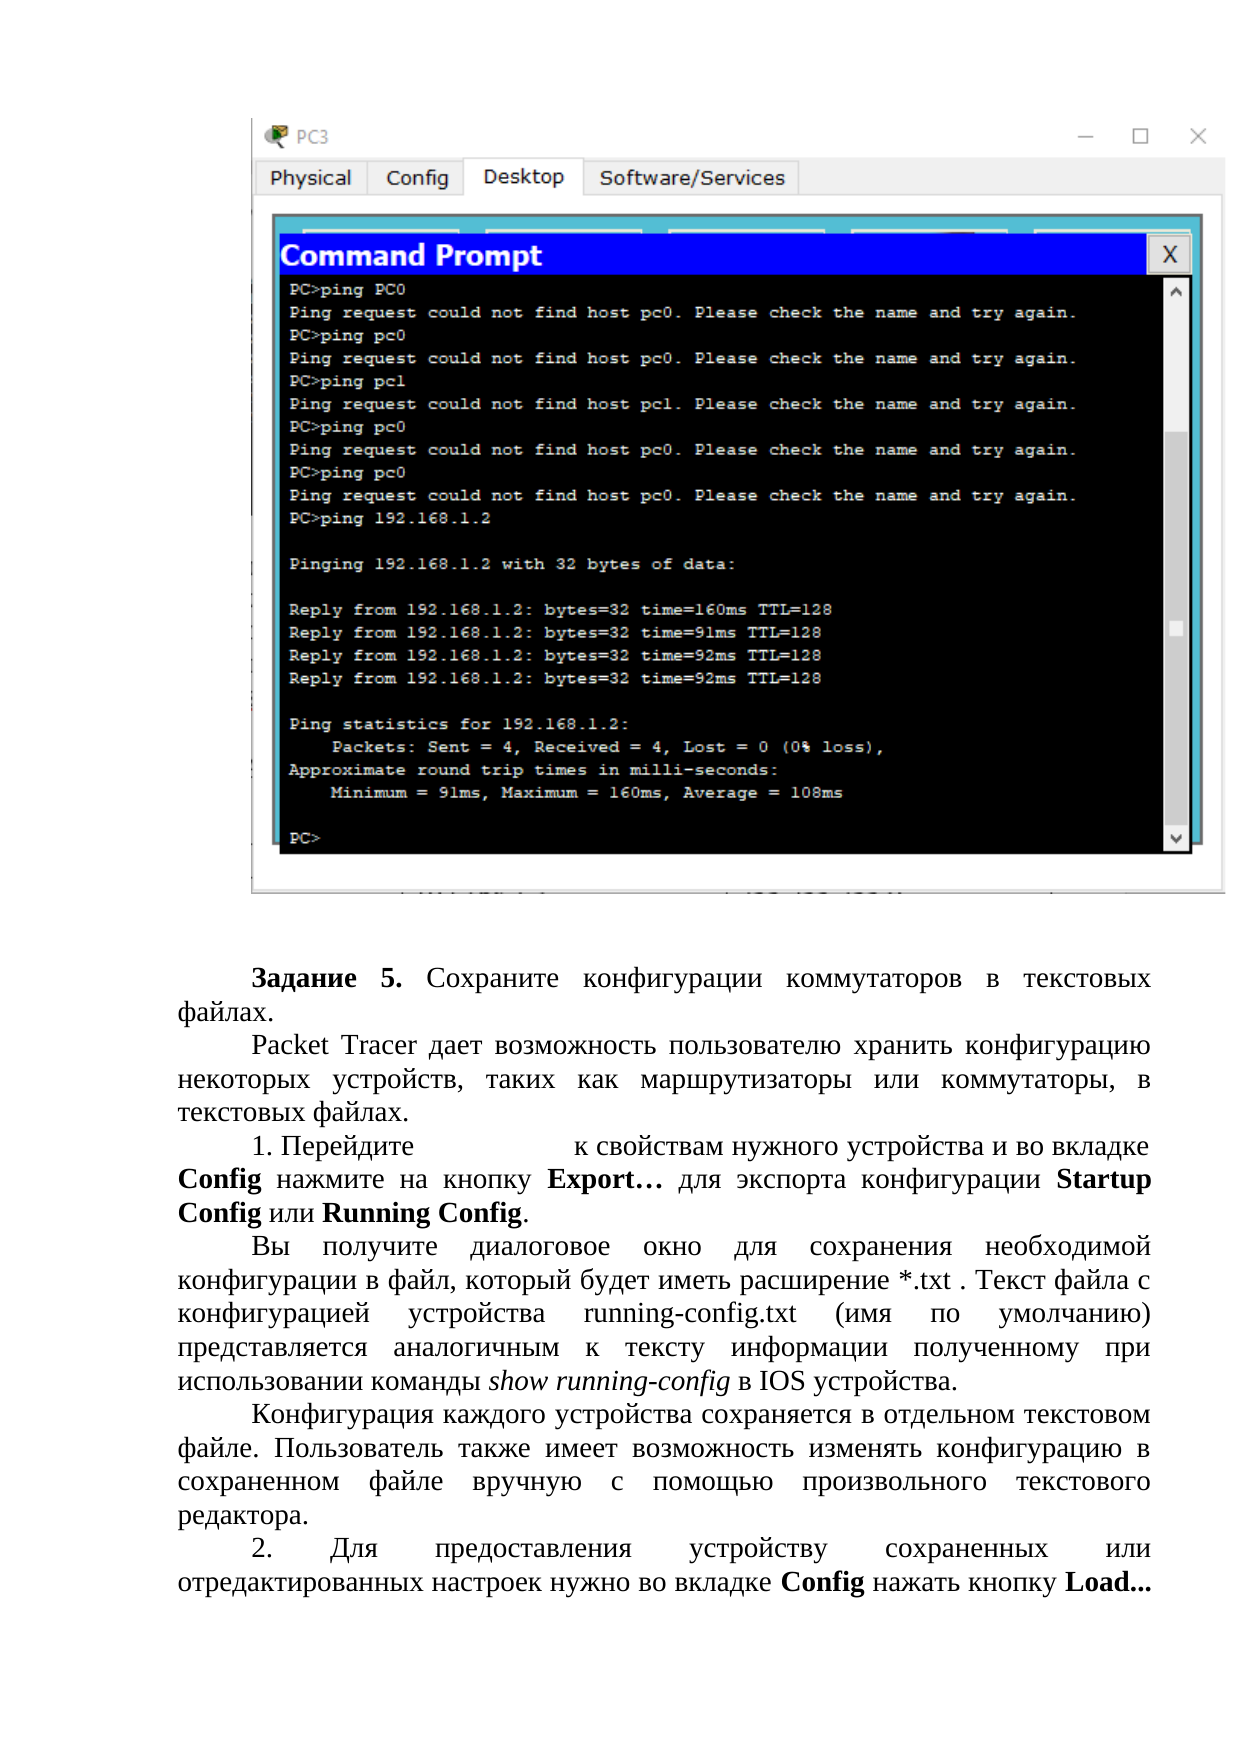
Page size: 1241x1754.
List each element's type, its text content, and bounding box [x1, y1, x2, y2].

text Задание 5. Сохраните конфигурации коммутаторов в текстовых файлах. [177, 960, 1152, 1027]
text Конфигурация каждого устройства сохраняется в отдельном текстовом файле. Пользователь также имеет возможность изменять конфигурацию в сохраненном файле вручную с помощью произвольного текстового редактора. [177, 1396, 1152, 1530]
text 1. Перейдите к свойствам нужного устройства и во вкладке Config нажмите на кнопку Export… для экспорта конфигурации Startup Config или Running Config. [177, 1128, 1152, 1228]
text Packet Tracer дает возможность пользователю хранить конфигурацию некоторых устройств, таких как маршрутизаторы или коммутаторы, в текстовых файлах. [177, 1027, 1152, 1128]
text Вы получите диалоговое окно для сохранения необходимой конфигурации в файл, который будет иметь расширение *.txt . Текст файла с конфигурацией устройства running-config.txt (имя по умолчанию) представляется аналогичным к тексту информации полученному при использовании команды show running-config в IOS устройства. [177, 1228, 1152, 1396]
picture [251, 118, 1226, 894]
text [177, 1530, 1152, 1597]
